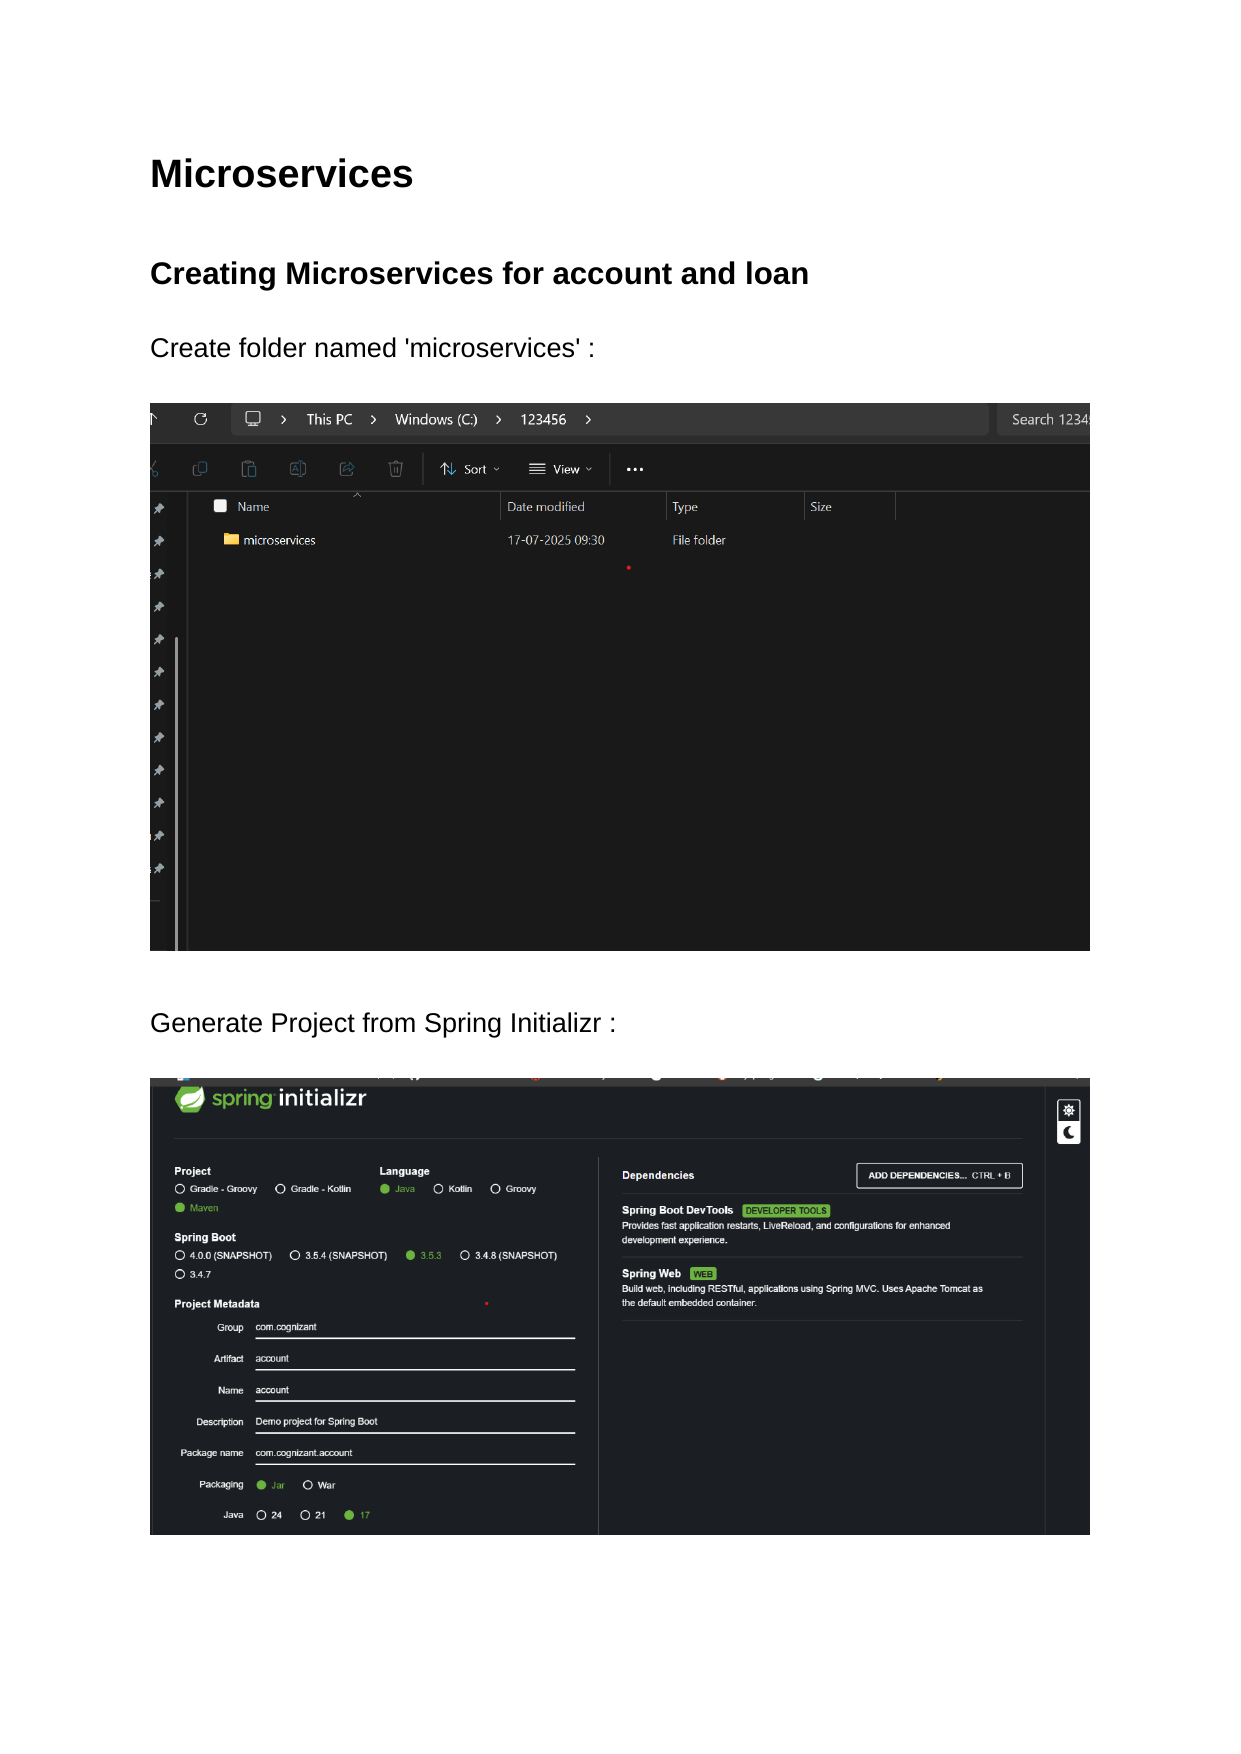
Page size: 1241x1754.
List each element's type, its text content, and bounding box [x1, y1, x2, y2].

text Creating Microservices for account and loan [150, 255, 1090, 291]
text Microservices [150, 150, 1090, 196]
text Generate Project from Spring Initializr : [150, 1007, 1090, 1038]
text Create folder named 'microservices' : [150, 332, 1090, 363]
picture [150, 403, 1090, 951]
picture [150, 1078, 1090, 1535]
